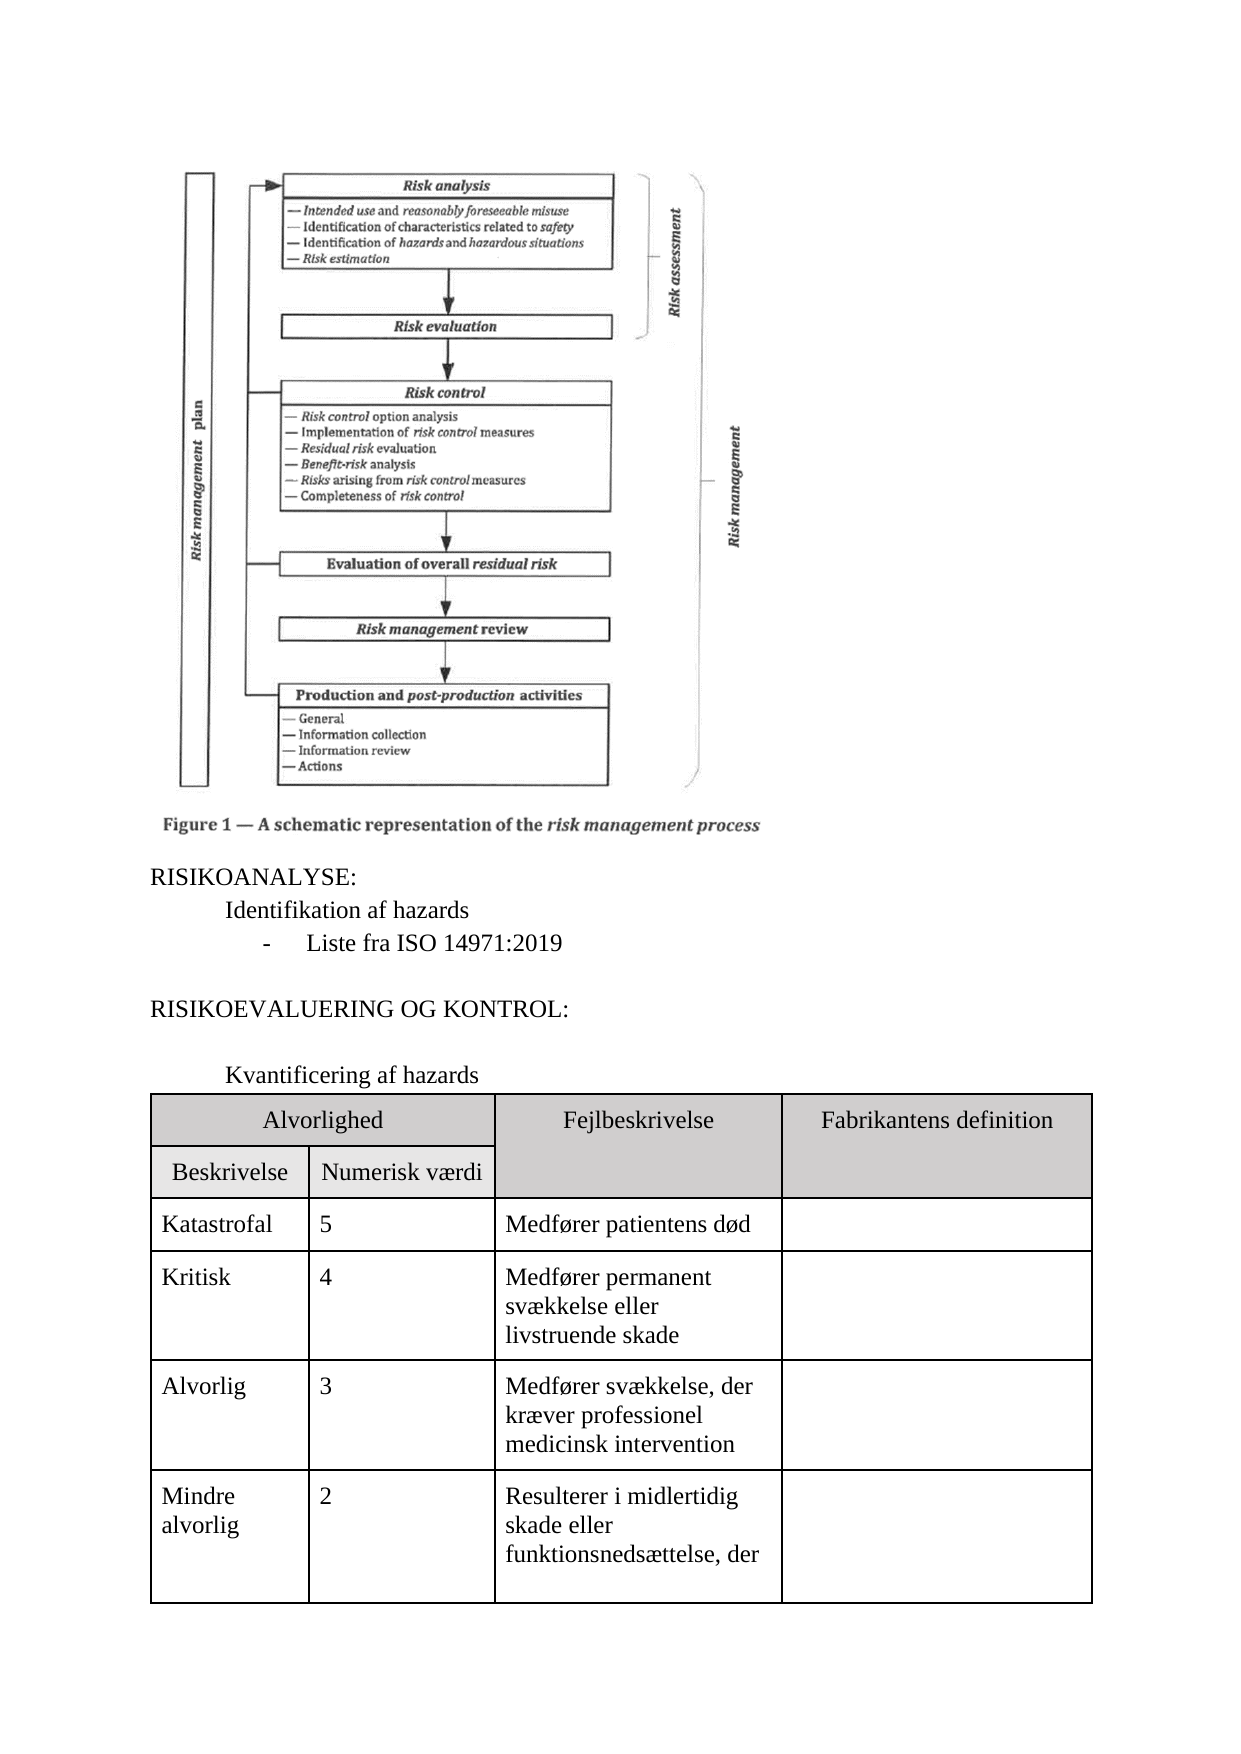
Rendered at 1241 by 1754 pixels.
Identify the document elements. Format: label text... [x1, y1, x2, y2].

picture [150, 150, 785, 858]
table_cell Alvorlig [152, 1361, 308, 1469]
text Identifikation af hazards [150, 895, 1090, 923]
table_cell 4 [310, 1252, 494, 1359]
text RISIKOANALYSE: [150, 862, 1090, 891]
table_header Alvorlighed [152, 1095, 494, 1145]
table_header Fabrikantens definition [783, 1095, 1091, 1197]
table_cell 3 [310, 1361, 494, 1469]
table_cell [783, 1252, 1091, 1359]
table_cell Mindre alvorlig [152, 1471, 308, 1602]
table_cell Medfører patientens død [496, 1199, 781, 1250]
text Kvantificering af hazards [150, 1060, 1090, 1089]
table_header Fejlbeskrivelse [496, 1095, 781, 1197]
table_cell [783, 1471, 1091, 1602]
table_cell 2 [310, 1471, 494, 1602]
text RISIKOEVALUERING OG KONTROL: [150, 994, 1090, 1023]
table_cell Numerisk værdi [310, 1147, 494, 1197]
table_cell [496, 1471, 781, 1602]
table_cell 5 [310, 1199, 494, 1250]
table_cell Katastrofal [152, 1199, 308, 1250]
table_cell Beskrivelse [152, 1147, 308, 1197]
list Liste fra ISO 14971:2019 [262, 928, 1090, 957]
table_cell [783, 1361, 1091, 1469]
table_cell Medfører svækkelse, der kræver professionel medicinsk intervention [496, 1361, 781, 1469]
table_cell [783, 1199, 1091, 1250]
table_cell Medfører permanent svækkelse eller livstruende skade [496, 1252, 781, 1359]
table_cell Kritisk [152, 1252, 308, 1359]
